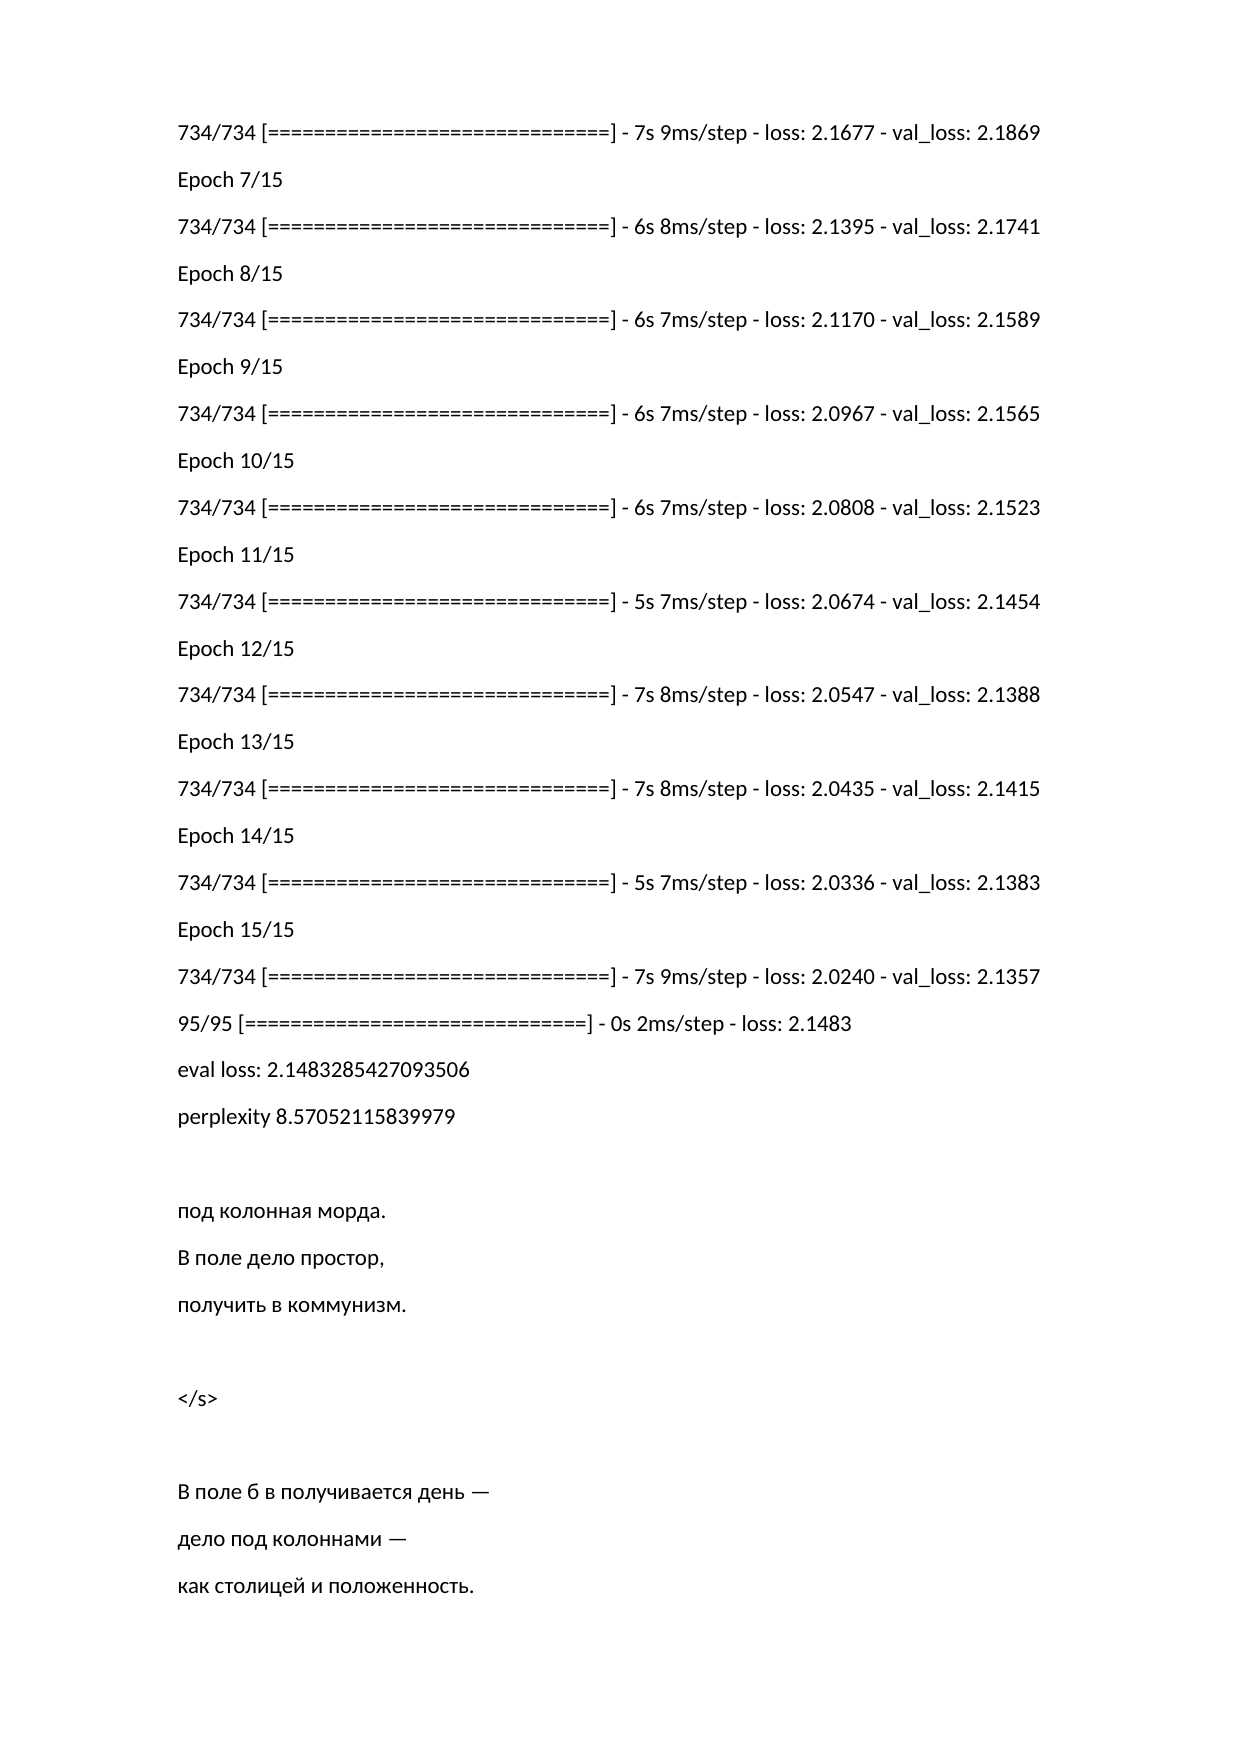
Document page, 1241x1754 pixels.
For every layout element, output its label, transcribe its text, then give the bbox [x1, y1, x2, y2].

text 734/734 [==============================] - 7s 8ms/step - loss: 2.0435 - val_loss: 2.1415 [177, 774, 1152, 802]
text Epoch 9/15 [177, 352, 1152, 381]
text </s> [177, 1384, 1152, 1412]
text Epoch 14/15 [177, 821, 1152, 849]
text 734/734 [==============================] - 7s 9ms/step - loss: 2.1677 - val_loss: 2.1869 [177, 118, 1152, 146]
text Epoch 12/15 [177, 634, 1152, 662]
text под колонная морда. [177, 1196, 1152, 1224]
text Epoch 7/15 [177, 165, 1152, 193]
text Epoch 13/15 [177, 727, 1152, 756]
text 734/734 [==============================] - 6s 8ms/step - loss: 2.1395 - val_loss: 2.1741 [177, 212, 1152, 240]
text 734/734 [==============================] - 5s 7ms/step - loss: 2.0336 - val_loss: 2.1383 [177, 868, 1152, 896]
text eval loss: 2.1483285427093506 [177, 1056, 1152, 1084]
text Epoch 8/15 [177, 259, 1152, 287]
text В поле б в получивается день — [177, 1477, 1152, 1506]
text 734/734 [==============================] - 6s 7ms/step - loss: 2.1170 - val_loss: 2.1589 [177, 306, 1152, 334]
text perplexity 8.57052115839979 [177, 1102, 1152, 1131]
text 734/734 [==============================] - 7s 9ms/step - loss: 2.0240 - val_loss: 2.1357 [177, 962, 1152, 990]
text как столицей и положенность. [177, 1571, 1152, 1599]
text дело под колоннами — [177, 1524, 1152, 1552]
text получить в коммунизм. [177, 1290, 1152, 1318]
text 734/734 [==============================] - 7s 8ms/step - loss: 2.0547 - val_loss: 2.1388 [177, 681, 1152, 709]
text Epoch 10/15 [177, 446, 1152, 474]
text 734/734 [==============================] - 6s 7ms/step - loss: 2.0808 - val_loss: 2.1523 [177, 493, 1152, 521]
text 734/734 [==============================] - 5s 7ms/step - loss: 2.0674 - val_loss: 2.1454 [177, 587, 1152, 615]
text 95/95 [==============================] - 0s 2ms/step - loss: 2.1483 [177, 1009, 1152, 1037]
text Epoch 15/15 [177, 915, 1152, 943]
text Epoch 11/15 [177, 540, 1152, 568]
text В поле дело простор, [177, 1243, 1152, 1271]
text 734/734 [==============================] - 6s 7ms/step - loss: 2.0967 - val_loss: 2.1565 [177, 399, 1152, 427]
